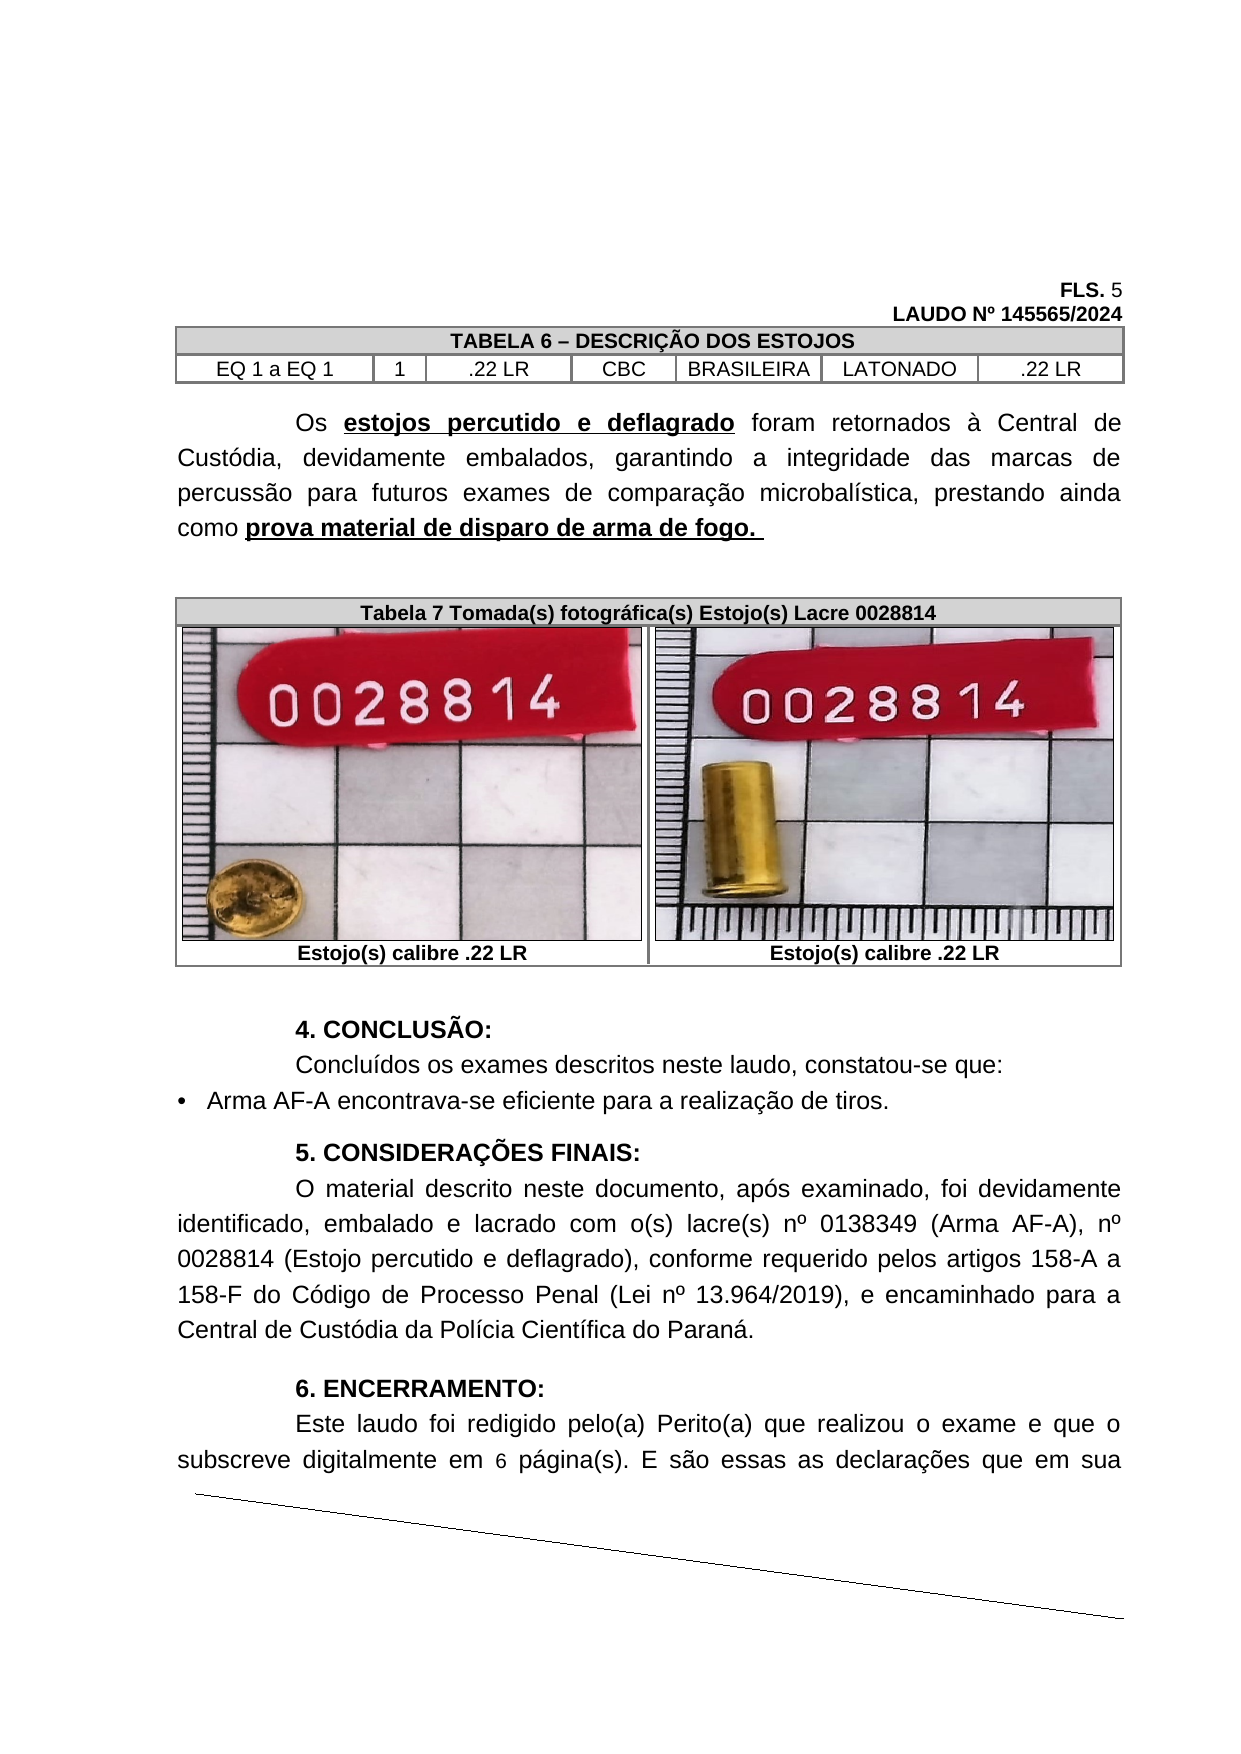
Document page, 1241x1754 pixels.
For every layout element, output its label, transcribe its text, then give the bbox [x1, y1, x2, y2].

table_cell LATONADO [823, 356, 977, 381]
table_header Tabela 7 Tomada(s) fotográfica(s) Estojo(s) Lacre 0028814 [177, 599, 1120, 624]
text 6. ENCERRAMENTO: [177, 1374, 1122, 1403]
table_cell EQ 1 a EQ 1 [177, 356, 372, 381]
picture [656, 628, 1113, 940]
table_cell BRASILEIRA [677, 356, 820, 381]
text 5. CONSIDERAÇÕES FINAIS: [177, 1138, 1122, 1167]
table_cell .22 LR [427, 356, 570, 381]
table_cell CBC [573, 356, 675, 381]
text Concluídos os exames descritos neste laudo, constatou-se que: [177, 1050, 1122, 1079]
text O material descrito neste documento, após examinado, foi devidamente identificado, embalado e lacrado com o(s) lacre(s) nº 0138349 (Arma AF-A), nº 0028814 (Estojo percutido e deflagrado), conforme requerido pelos artigos 158-A a 158-F do Código de Processo Penal (Lei nº 13.964/2019), e encaminhado para a Central de Custódia da Polícia Científica do Paraná. [177, 1174, 1122, 1344]
table_cell Estojo(s) calibre .22 LR [177, 627, 647, 964]
text • Arma AF-A encontrava-se eficiente para a realização de tiros. [177, 1086, 1122, 1114]
picture [183, 628, 641, 940]
table_cell Estojo(s) calibre .22 LR [650, 627, 1120, 964]
text Os estojos percutido e deflagrado foram retornados à Central de Custódia, devidamente embalados, garantindo a integridade das marcas de percussão para futuros exames de comparação microbalística, prestando ainda como prova material de disparo de arma de fogo. [177, 407, 1122, 542]
table_cell .22 LR [979, 356, 1122, 381]
text 4. CONCLUSÃO: [177, 1015, 1122, 1044]
table_header TABELA 6 – DESCRIÇÃO DOS ESTOJOS [177, 328, 1122, 353]
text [177, 1409, 1122, 1473]
table_cell 1 [375, 356, 425, 381]
